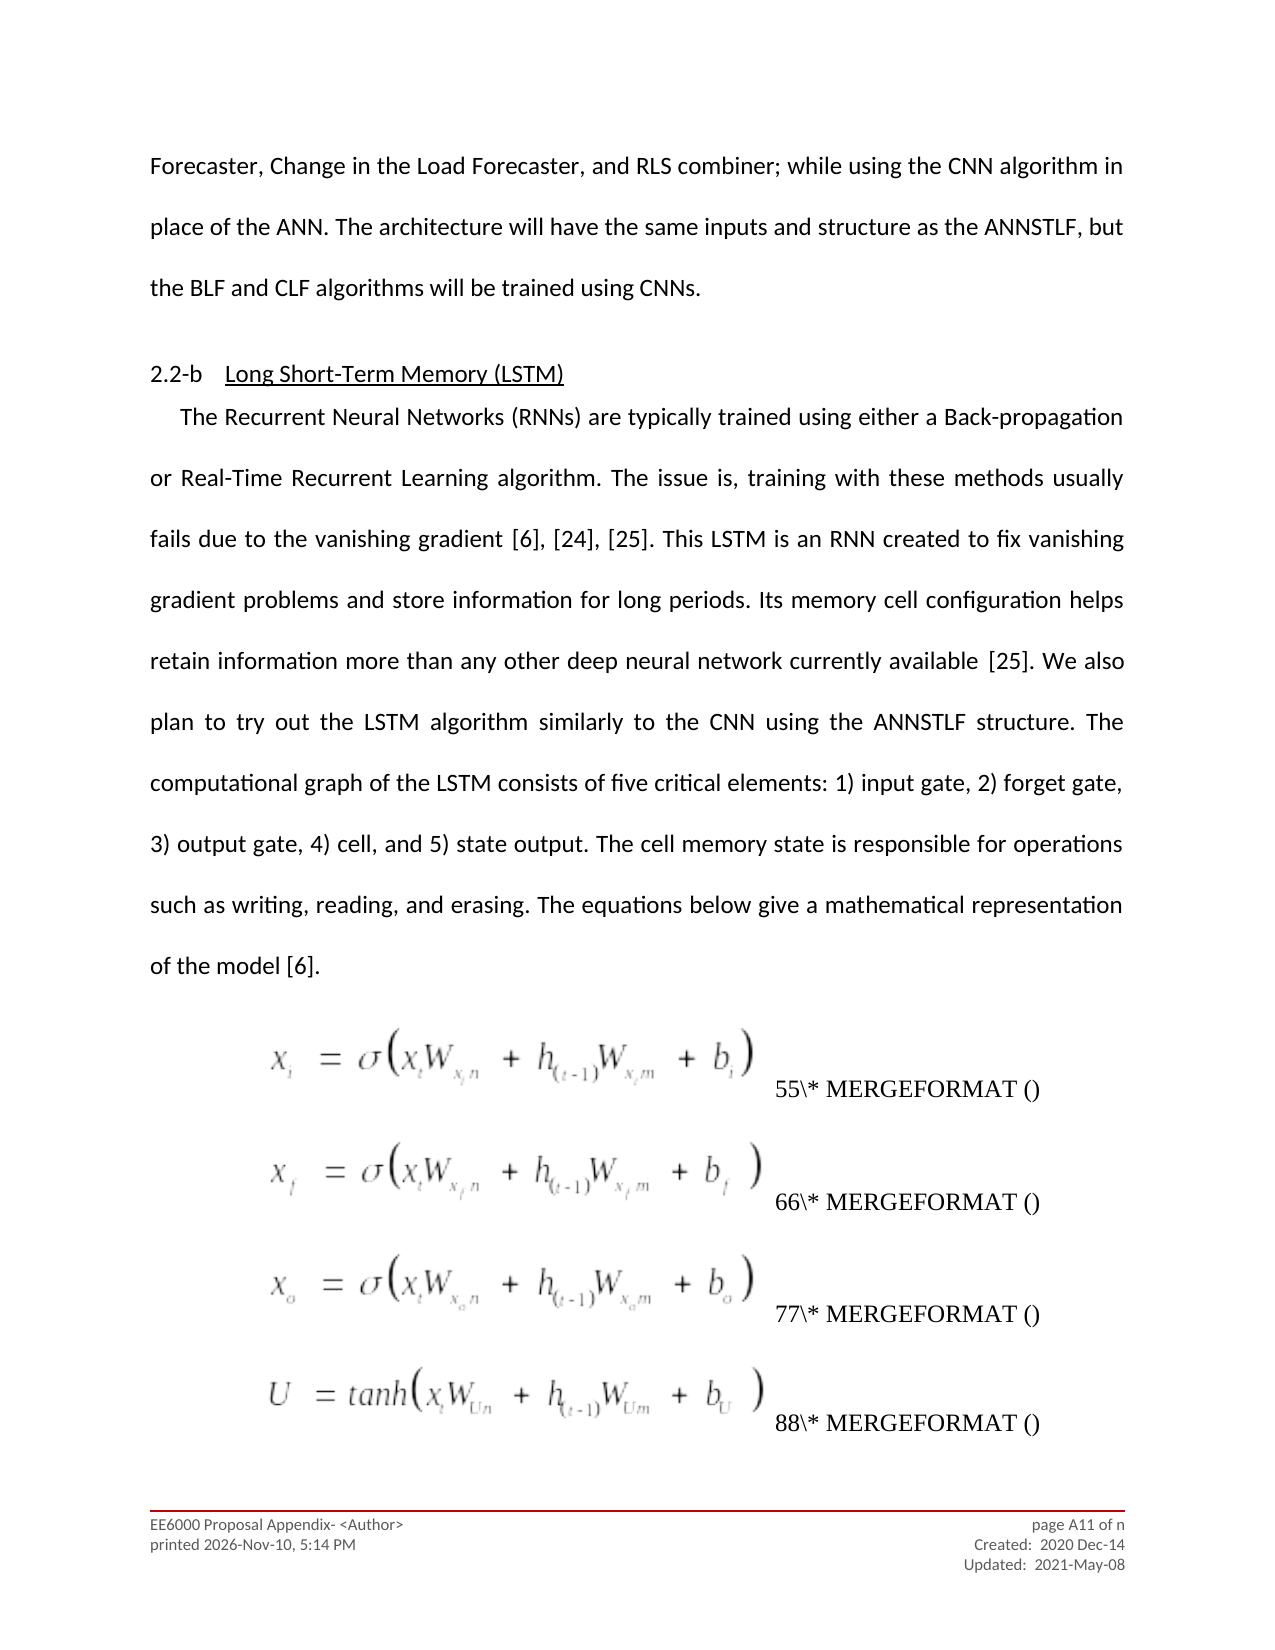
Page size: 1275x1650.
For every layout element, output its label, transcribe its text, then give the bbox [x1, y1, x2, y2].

text The Recurrent Neural Networks (RNNs) are typically trained using either a Back-propagation or Real-Time Recurrent Learning algorithm. The issue is, training with these methods usually fails due to the vanishing gradient [6], [24], [25]. This LSTM is an RNN created to fix vanishing gradient problems and store information for long periods. Its memory cell configuration helps retain information more than any other deep neural network currently available [25]. We also plan to try out the LSTM algorithm similarly to the CNN using the ANNSTLF structure. The computational graph of the LSTM consists of five critical elements: 1) input gate, 2) forget gate, 3) output gate, 4) cell, and 5) state output. The cell memory state is responsible for operations such as writing, reading, and erasing. The equations below give a mathematical representation of the model [6]. [150, 401, 1125, 981]
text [150, 150, 1125, 303]
subtitle Long Short-Term Memory (LSTM) [150, 358, 1125, 389]
